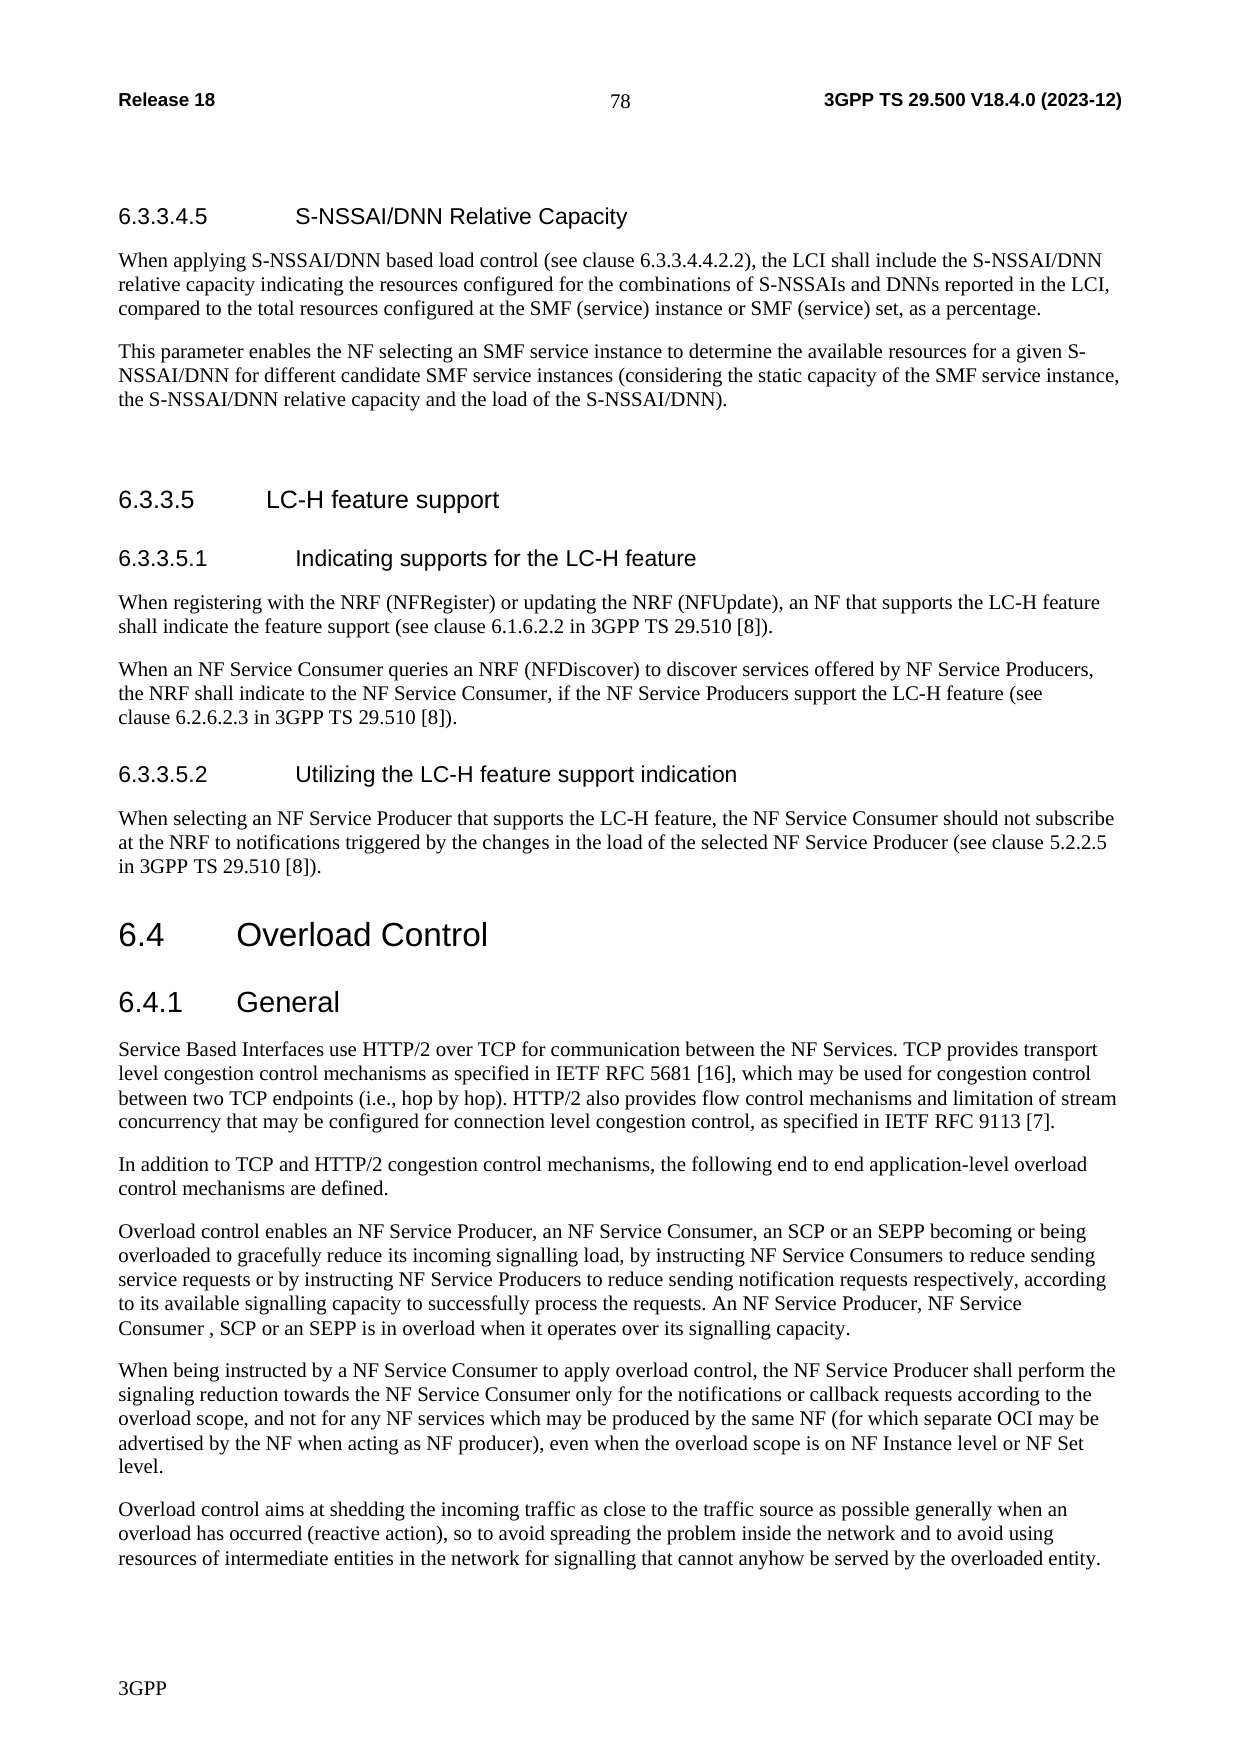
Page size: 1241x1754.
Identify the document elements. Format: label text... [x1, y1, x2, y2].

text When selecting an NF Service Producer that supports the LC-H feature, the NF Service Consumer should not subscribe at the NRF to notifications triggered by the changes in the load of the selected NF Service Producer (see clause 5.2.2.5 in 3GPP TS 29.510 [8]). [118, 806, 1122, 878]
subtitle 6.3.3.4.5 S-NSSAI/DNN Relative Capacity [118, 203, 1122, 229]
text Service Based Interfaces use HTTP/2 over TCP for communication between the NF Services. TCP provides transport level congestion control mechanisms as specified in IETF RFC 5681 [16], which may be used for congestion control between two TCP endpoints (i.e., hop by hop). HTTP/2 also provides flow control mechanisms and limitation of stream concurrency that may be configured for connection level congestion control, as specified in IETF RFC 9113 [7]. [118, 1037, 1122, 1133]
text When being instructed by a NF Service Consumer to apply overload control, the NF Service Producer shall perform the signaling reduction towards the NF Service Consumer only for the notifications or callback requests according to the overload scope, and not for any NF services which may be produced by the same NF (for which separate OCI may be advertised by the NF when acting as NF producer), even when the overload scope is on NF Instance level or NF Set level. [118, 1358, 1122, 1478]
text When applying S-NSSAI/DNN based load control (see clause 6.3.3.4.4.2.2), the LCI shall include the S-NSSAI/DNN relative capacity indicating the resources configured for the combinations of S-NSSAIs and DNNs reported in the LCI, compared to the total resources configured at the SMF (service) instance or SMF (service) set, as a percentage. [118, 248, 1122, 320]
subtitle 6.3.3.5.2 Utilizing the LC-H feature support indication [118, 761, 1122, 787]
text When an NF Service Consumer queries an NRF (NFDiscover) to discover services offered by NF Service Producers, the NRF shall indicate to the NF Service Consumer, if the NF Service Producers support the LC-H feature (see clause 6.2.6.2.3 in 3GPP TS 29.510 [8]). [118, 657, 1122, 729]
text Overload control aims at shedding the incoming traffic as close to the traffic source as possible generally when an overload has occurred (reactive action), so to avoid spreading the problem inside the network and to avoid using resources of intermediate entities in the network for signalling that cannot anyhow be served by the overloaded entity. [118, 1497, 1122, 1569]
subtitle 6.3.3.5 LC-H feature support [118, 485, 1122, 514]
subtitle 6.4.1 General [118, 985, 1122, 1018]
text In addition to TCP and HTTP/2 congestion control mechanisms, the following end to end application-level overload control mechanisms are defined. [118, 1152, 1122, 1200]
subtitle 6.4 Overload Control [118, 915, 1122, 954]
text Overload control enables an NF Service Producer, an NF Service Consumer, an SCP or an SEPP becoming or being overloaded to gracefully reduce its incoming signalling load, by instructing NF Service Consumers to reduce sending service requests or by instructing NF Service Producers to reduce sending notification requests respectively, according to its available signalling capacity to successfully process the requests. An NF Service Producer, NF Service Consumer , SCP or an SEPP is in overload when it operates over its signalling capacity. [118, 1219, 1122, 1339]
text This parameter enables the NF selecting an SMF service instance to determine the available resources for a given S-NSSAI/DNN for different candidate SMF service instances (considering the static capacity of the SMF service instance, the S-NSSAI/DNN relative capacity and the load of the S-NSSAI/DNN). [118, 339, 1122, 411]
text When registering with the NRF (NFRegister) or updating the NRF (NFUpdate), an NF that supports the LC-H feature shall indicate the feature support (see clause 6.1.6.2.2 in 3GPP TS 29.510 [8]). [118, 590, 1122, 638]
subtitle 6.3.3.5.1 Indicating supports for the LC-H feature [118, 545, 1122, 571]
